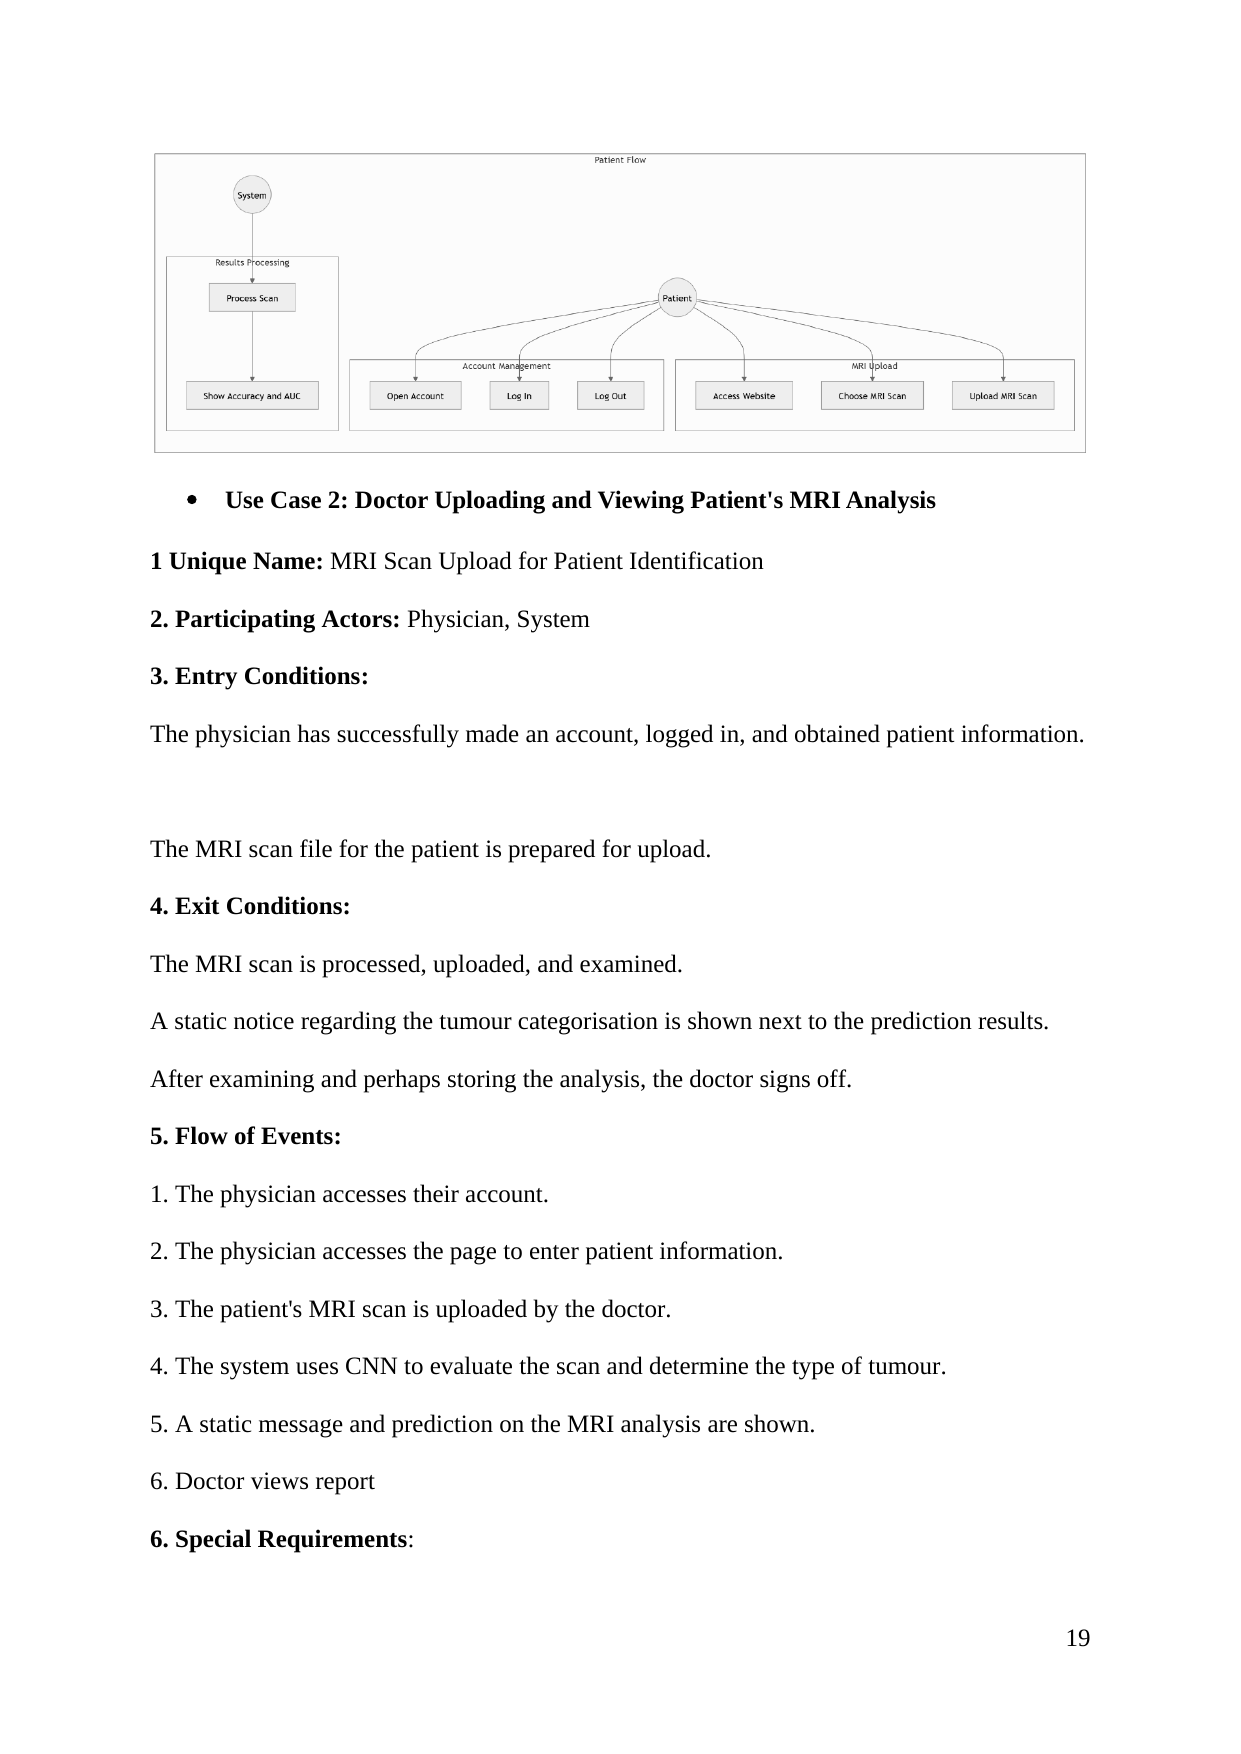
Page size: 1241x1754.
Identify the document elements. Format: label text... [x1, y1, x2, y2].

text 1 Unique Name: MRI Scan Upload for Patient Identification 2. Participating Actors: Physician, System 3. Entry Conditions: The physician has successfully made an account, logged in, and obtained patient information. The MRI scan file for the patient is prepared for upload. 4. Exit Conditions: The MRI scan is processed, uploaded, and examined. A static notice regarding the tumour categorisation is shown next to the prediction results. After examining and perhaps storing the analysis, the doctor signs off. 5. Flow of Events: 1. The physician accesses their account. 2. The physician accesses the page to enter patient information. 3. The patient's MRI scan is uploaded by the doctor. 4. The system uses CNN to evaluate the scan and determine the type of tumour. 5. A static message and prediction on the MRI analysis are shown. 6. Doctor views report [150, 546, 1090, 1495]
picture [150, 150, 1089, 457]
list Use Case 2: Doctor Uploading and Viewing Patient's MRI Analysis [187, 485, 1090, 514]
text 6. Special Requirements: [150, 1524, 1090, 1553]
